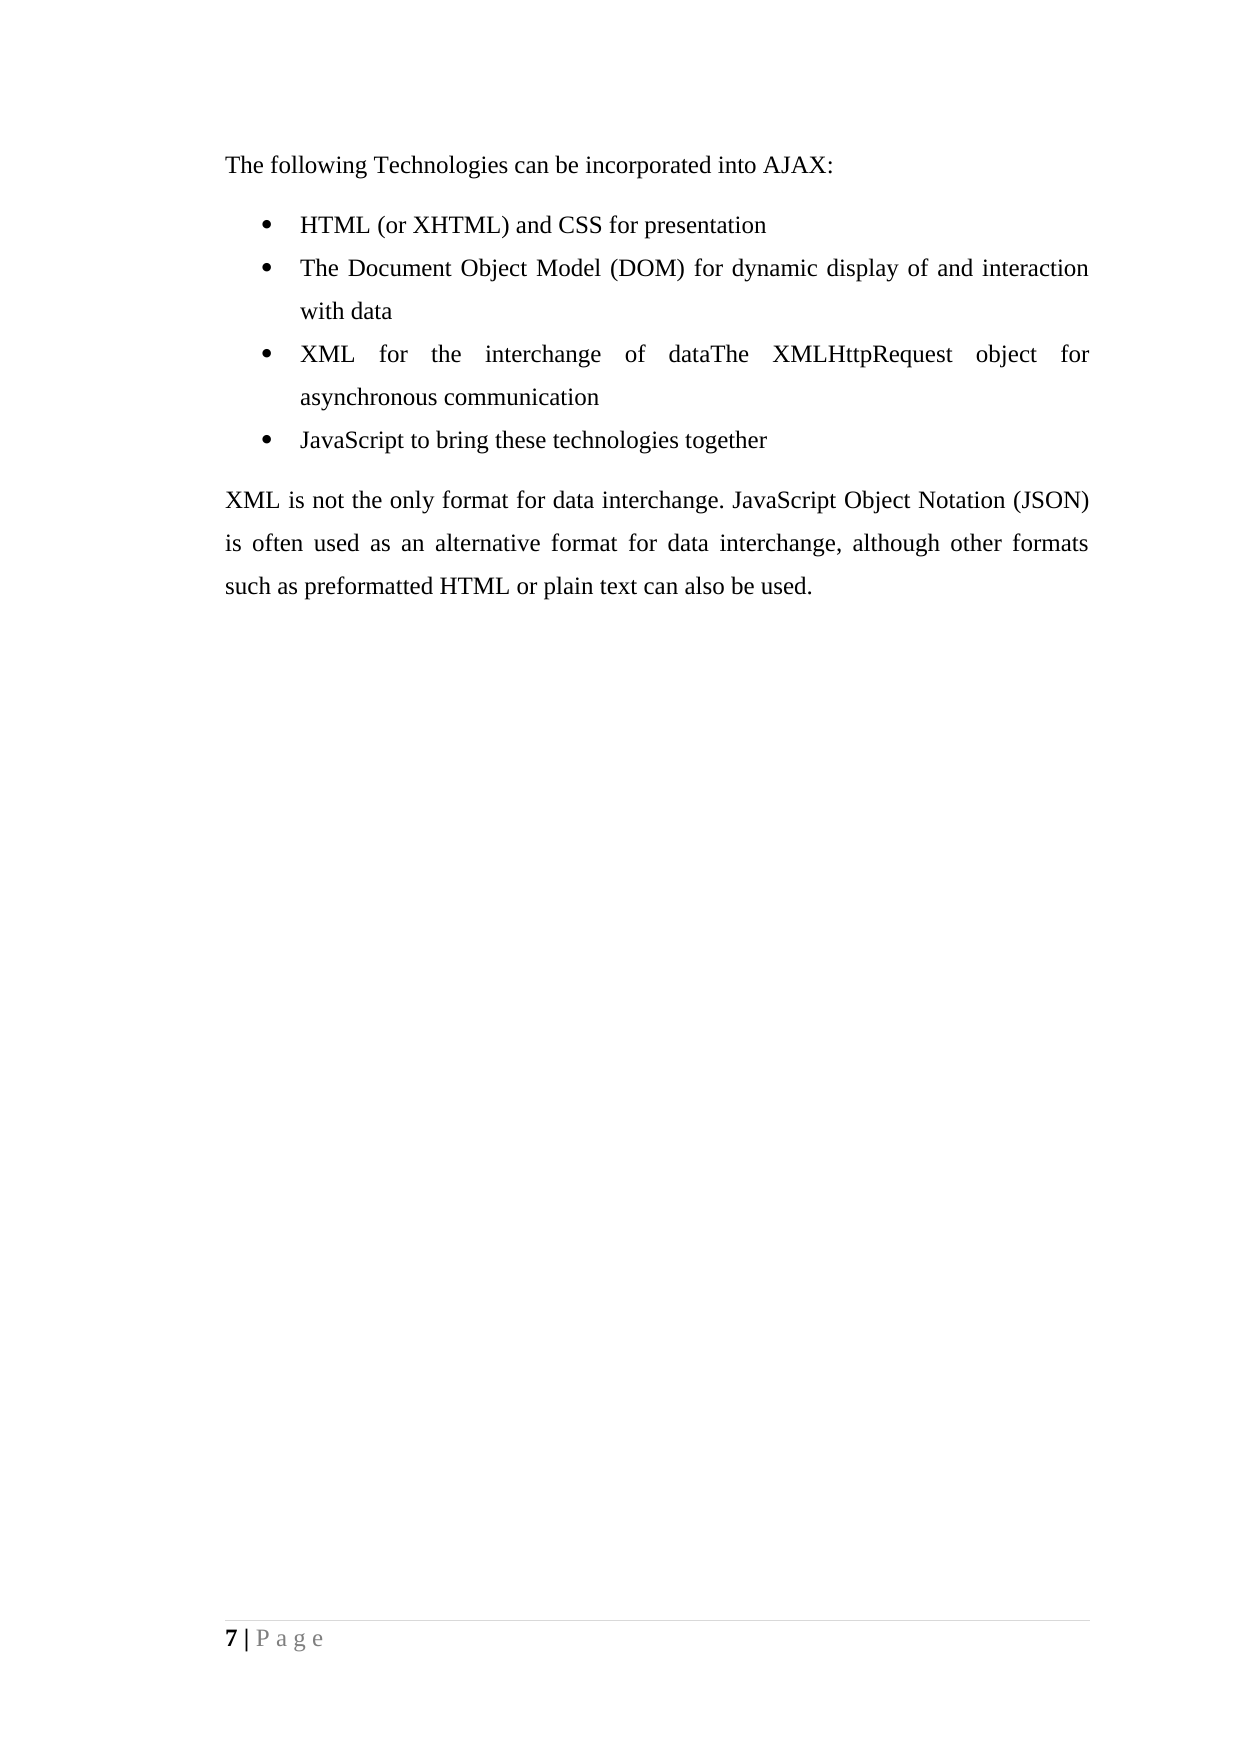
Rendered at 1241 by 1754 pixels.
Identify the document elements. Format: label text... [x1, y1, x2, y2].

list JavaScript to bring these technologies together [262, 425, 1090, 454]
list The Document Object Model (DOM) for dynamic display of and interaction with data [262, 253, 1090, 325]
text XML is not the only format for data interchange. JavaScript Object Notation (JSON) is often used as an alternative format for data interchange, although other formats such as preformatted HTML or plain text can also be used. [225, 485, 1090, 600]
list XML for the interchange of dataThe XMLHttpRequest object for asynchronous communication [262, 339, 1090, 411]
text The following Technologies can be incorporated into AJAX: [225, 150, 1090, 179]
list HTML (or XHTML) and CSS for presentation [262, 210, 1090, 238]
